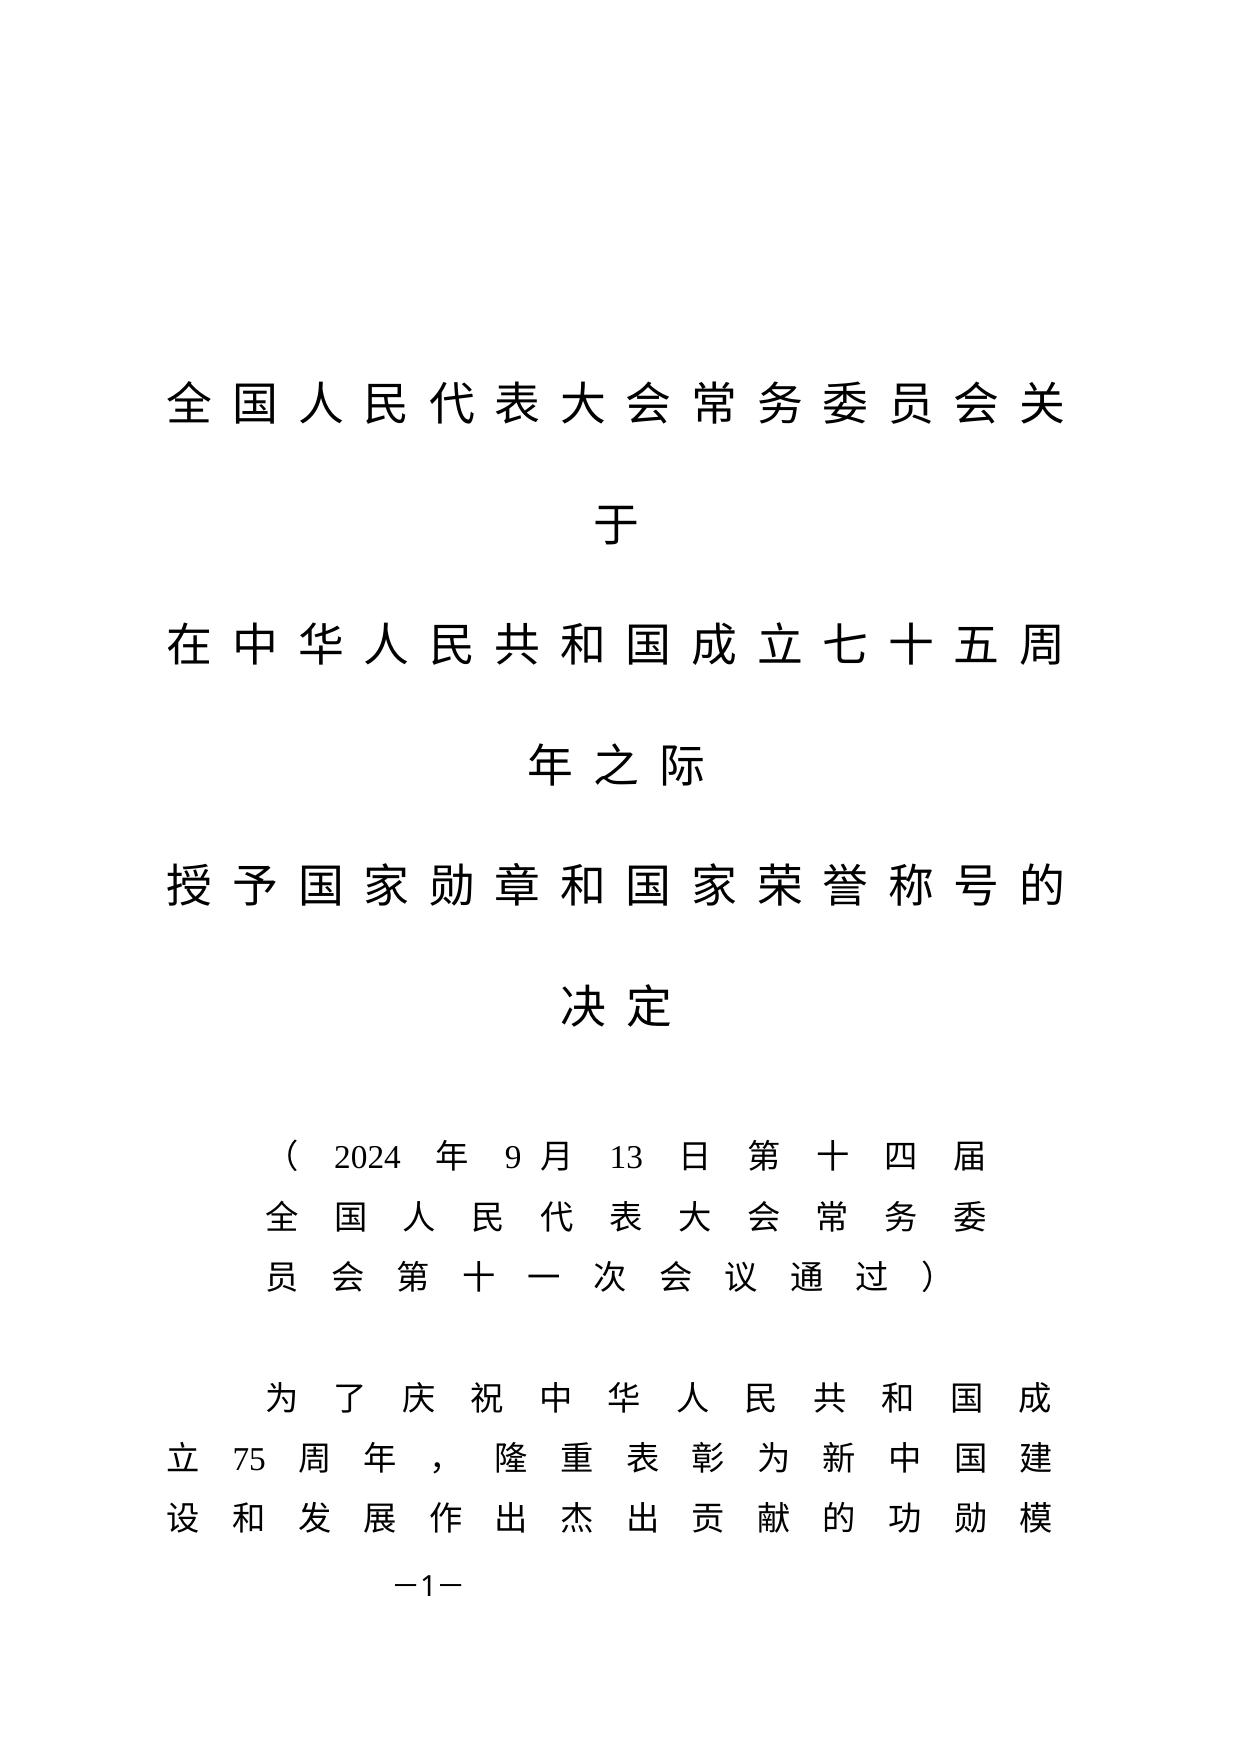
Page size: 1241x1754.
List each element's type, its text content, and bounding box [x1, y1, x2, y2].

subtitle 全国人民代表大会常务委员会关于 在中华人民共和国成立七十五周年之际 授予国家勋章和国家荣誉称号的决定 [167, 340, 1085, 1064]
text （2024年9月13日第十四届全国人民代表大会常务委员会第十一次会议通过） [232, 1124, 1019, 1305]
text 为了庆祝中华人民共和国成立75周年，隆重表彰为新中国建设和发展作出杰出贡献的功勋模范人物，弘扬民族精神和时代精神，根据《中华人民共和国宪法》和《中华人民共和国国家勋章和国家荣誉称号法》，第十四届全国人民代表大会常务委员会第十一次会议决定： [167, 1365, 1085, 1546]
